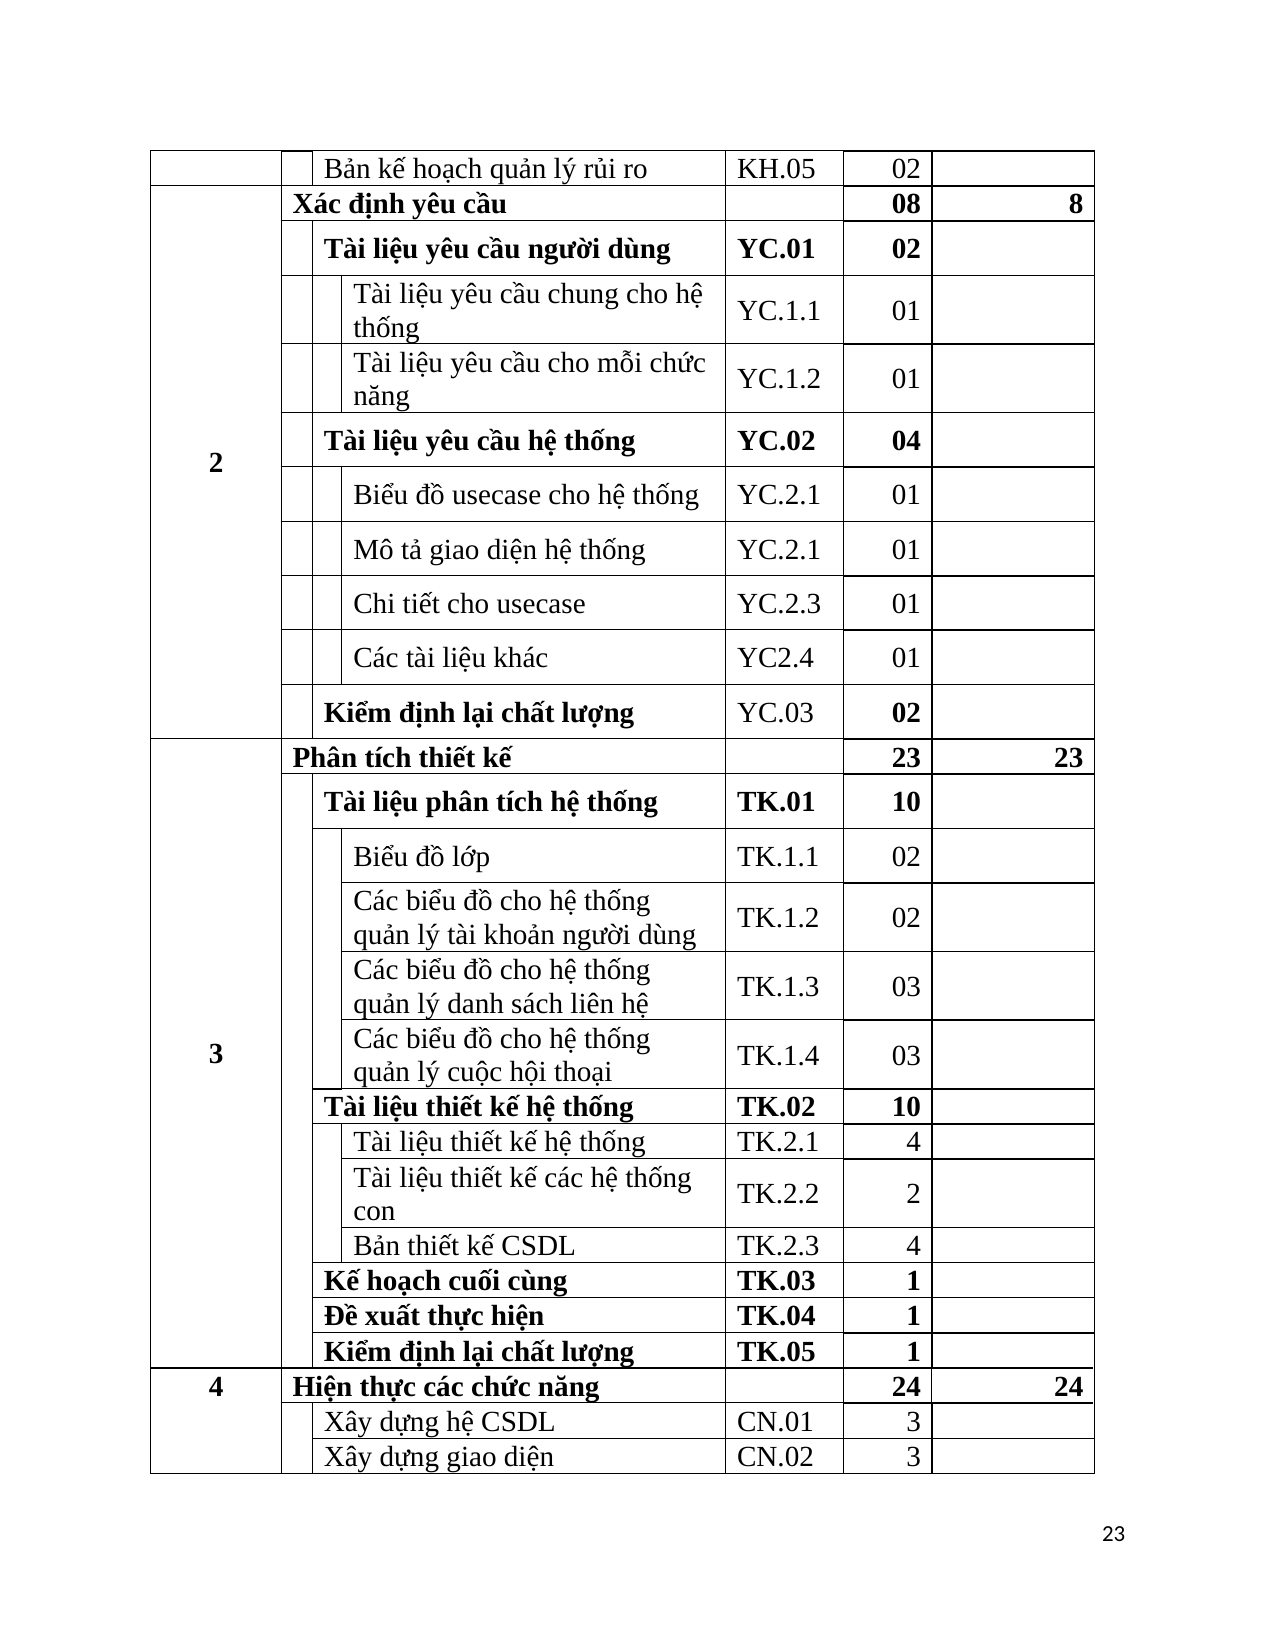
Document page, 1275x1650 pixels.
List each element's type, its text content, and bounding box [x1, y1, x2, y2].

table_cell [313, 829, 341, 1088]
table_cell 2 [151, 186, 281, 738]
table_cell 3 [151, 739, 281, 1367]
table_cell [313, 1124, 341, 1262]
table_cell TK.1.3 [726, 952, 843, 1019]
table_cell [313, 467, 341, 521]
table_cell TK.2.1 [726, 1124, 843, 1158]
table_cell [933, 1090, 1094, 1123]
table_cell YC.2.1 [726, 522, 843, 575]
table_cell [282, 1403, 312, 1472]
table_cell 02 [844, 884, 931, 951]
table_cell [933, 468, 1094, 521]
table_cell Xác định yêu cầu [282, 186, 725, 220]
table_cell 4 [151, 1369, 281, 1472]
table_cell [313, 576, 341, 629]
table_cell 4 [844, 1228, 931, 1262]
table_cell 10 [844, 1090, 931, 1123]
table_cell [933, 1228, 1094, 1262]
table_cell [933, 522, 1094, 575]
table_cell Các biểu đồ cho hệ thống quản lý tài khoản người dùng [342, 883, 725, 951]
table_cell 23 [933, 740, 1094, 773]
table_cell 1 [844, 1263, 931, 1297]
table_cell [933, 1021, 1094, 1088]
table_cell [282, 522, 312, 575]
table_cell [933, 1125, 1094, 1158]
table_cell TK.01 [726, 774, 843, 828]
table_cell Các biểu đồ cho hệ thống quản lý danh sách liên hệ [342, 952, 725, 1019]
table_cell 02 [844, 152, 931, 185]
table_cell 23 [844, 740, 931, 773]
table_cell 01 [844, 468, 931, 521]
table_cell 3 [844, 1404, 931, 1437]
table_cell Tài liệu yêu cầu người dùng [313, 221, 725, 274]
table_cell CN.02 [726, 1439, 843, 1472]
table_cell 01 [844, 345, 931, 412]
table_cell Tài liệu yêu cầu cho mỗi chức năng [342, 344, 725, 412]
table_cell TK.2.2 [726, 1159, 843, 1227]
table_cell Tài liệu thiết kế các hệ thống con [342, 1159, 725, 1227]
table_cell 03 [844, 1021, 931, 1088]
table_cell 08 [844, 187, 931, 220]
table_cell [933, 345, 1094, 412]
table_cell 02 [844, 222, 931, 274]
table_cell [933, 276, 1094, 343]
table_cell [933, 1263, 1094, 1297]
table_cell Tài liệu phân tích hệ thống [313, 774, 725, 828]
table_cell Các biểu đồ cho hệ thống quản lý cuộc hội thoại [342, 1020, 725, 1088]
table_cell Xây dựng hệ CSDL [313, 1403, 725, 1437]
table_cell 2 [844, 1160, 931, 1227]
table_cell [313, 344, 341, 412]
table_cell YC.2.3 [726, 576, 843, 629]
table_cell Kiểm định lại chất lượng [313, 685, 725, 738]
table_cell YC2.4 [726, 630, 843, 684]
table_cell [933, 577, 1094, 629]
table_cell TK.04 [726, 1298, 843, 1332]
table_cell TK.1.4 [726, 1020, 843, 1088]
table_cell TK.1.2 [726, 883, 843, 951]
table_cell YC.01 [726, 221, 843, 274]
table_cell Tài liệu yêu cầu chung cho hệ thống [342, 276, 725, 343]
table_cell 8 [933, 187, 1094, 220]
table_cell 4 [844, 1125, 931, 1158]
table_cell Tài liệu yêu cầu hệ thống [313, 413, 725, 466]
table_cell 24 [932, 1367, 1094, 1402]
table_cell [933, 884, 1094, 951]
table_cell [726, 186, 843, 220]
table_cell Tài liệu thiết kế hệ thống [313, 1089, 725, 1123]
table_cell Bản thiết kế CSDL [342, 1228, 725, 1262]
table_cell [933, 1334, 1094, 1367]
table_cell [282, 221, 312, 274]
table_cell 01 [844, 276, 931, 343]
table_cell Các tài liệu khác [342, 630, 725, 684]
table_cell 03 [844, 952, 931, 1019]
table_cell [313, 522, 341, 575]
table_cell Mô tả giao diện hệ thống [342, 522, 725, 575]
table_cell [933, 685, 1094, 738]
table_cell 10 [844, 775, 931, 828]
table_cell [933, 1160, 1094, 1227]
table_cell Tài liệu thiết kế hệ thống [342, 1124, 725, 1158]
table_cell [933, 829, 1094, 882]
table_cell 04 [844, 413, 931, 466]
table_cell 02 [844, 829, 931, 882]
table_cell 01 [844, 631, 931, 684]
table_cell [282, 630, 312, 684]
table_cell YC.1.2 [726, 344, 843, 412]
table_cell TK.02 [726, 1089, 843, 1123]
table_cell Đề xuất thực hiện [313, 1298, 725, 1332]
table_cell [282, 344, 312, 412]
table_cell [282, 276, 312, 343]
table_cell TK.2.3 [726, 1228, 843, 1262]
table_cell [933, 775, 1094, 828]
table_cell [933, 152, 1094, 185]
table_cell TK.1.1 [726, 829, 843, 882]
table_cell [933, 413, 1094, 466]
table_cell Kiểm định lại chất lượng [313, 1333, 725, 1367]
table_cell 1 [844, 1298, 931, 1332]
table_cell [282, 774, 312, 1367]
table_cell 3 [844, 1439, 931, 1472]
table_cell [933, 222, 1094, 274]
table_cell Biểu đồ lớp [342, 829, 725, 882]
table_cell [282, 467, 312, 521]
table_cell CN.01 [726, 1403, 843, 1437]
table_cell TK.03 [726, 1263, 843, 1297]
table_cell Chi tiết cho usecase [342, 576, 725, 629]
table_cell [282, 413, 312, 466]
table_cell [726, 1369, 843, 1402]
table_cell YC.2.1 [726, 467, 843, 521]
table_cell Hiện thực các chức năng [282, 1369, 725, 1402]
table_cell 02 [844, 685, 931, 738]
table_cell YC.1.1 [726, 276, 843, 343]
table_cell [933, 1298, 1094, 1332]
table_cell Biểu đồ usecase cho hệ thống [342, 467, 725, 521]
table_cell KH.05 [726, 151, 843, 185]
table_cell [313, 276, 341, 343]
table_cell Bản kế hoạch quản lý rủi ro [313, 151, 725, 185]
table_cell [933, 1402, 1094, 1437]
table_cell Xây dựng giao diện [313, 1439, 725, 1472]
table_cell TK.05 [726, 1333, 843, 1367]
table_cell [282, 685, 312, 738]
table_cell [933, 952, 1094, 1019]
table_cell [282, 576, 312, 629]
table_cell 24 [844, 1369, 931, 1402]
table_cell 01 [844, 577, 931, 629]
table_cell YC.03 [726, 685, 843, 738]
table_cell 1 [844, 1334, 931, 1367]
table_cell Phân tích thiết kế [282, 739, 725, 773]
table_cell [933, 631, 1094, 684]
table_cell [933, 1439, 1094, 1472]
table_cell 01 [844, 522, 931, 575]
table_cell [313, 630, 341, 684]
table_cell YC.02 [726, 413, 843, 466]
table_cell [726, 739, 843, 773]
table_cell Kế hoạch cuối cùng [313, 1263, 725, 1297]
